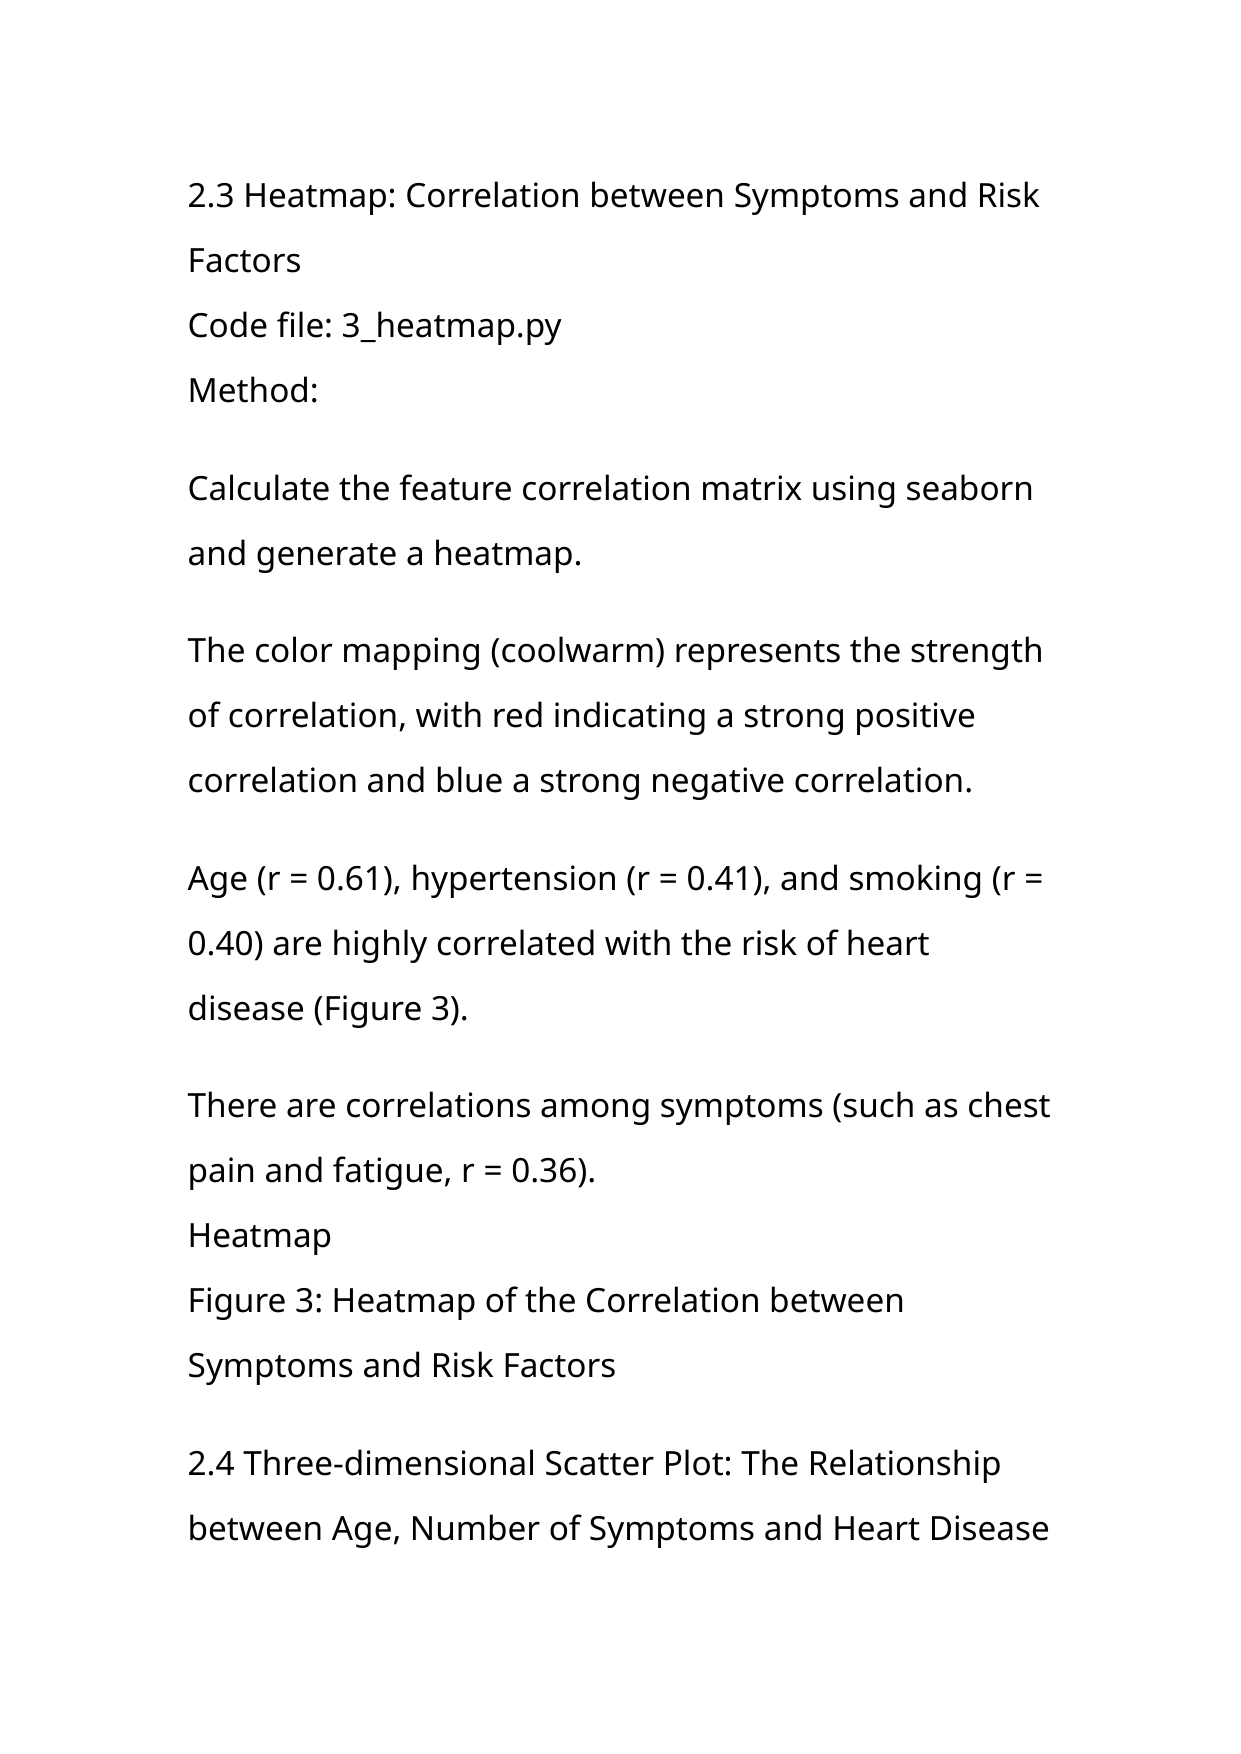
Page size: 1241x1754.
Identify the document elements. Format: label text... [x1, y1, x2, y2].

text There are correlations among symptoms (such as chest pain and fatigue, r = 0.36). [187, 1072, 1053, 1202]
text 2.3 Heatmap: Correlation between Symptoms and Risk Factors [187, 162, 1053, 292]
text Heatmap [187, 1202, 1053, 1267]
text Age (r = 0.61), hypertension (r = 0.41), and smoking (r = 0.40) are highly correlated with the risk of heart disease (Figure 3). [187, 844, 1053, 1039]
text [187, 1429, 1053, 1559]
text Figure 3: Heatmap of the Correlation between Symptoms and Risk Factors [187, 1267, 1053, 1397]
text Calculate the feature correlation matrix using seaborn and generate a heatmap. [187, 454, 1053, 584]
text Method: [187, 357, 1053, 422]
text Code file: 3_heatmap.py [187, 292, 1053, 357]
text The color mapping (coolwarm) represents the strength of correlation, with red indicating a strong positive correlation and blue a strong negative correlation. [187, 617, 1053, 812]
